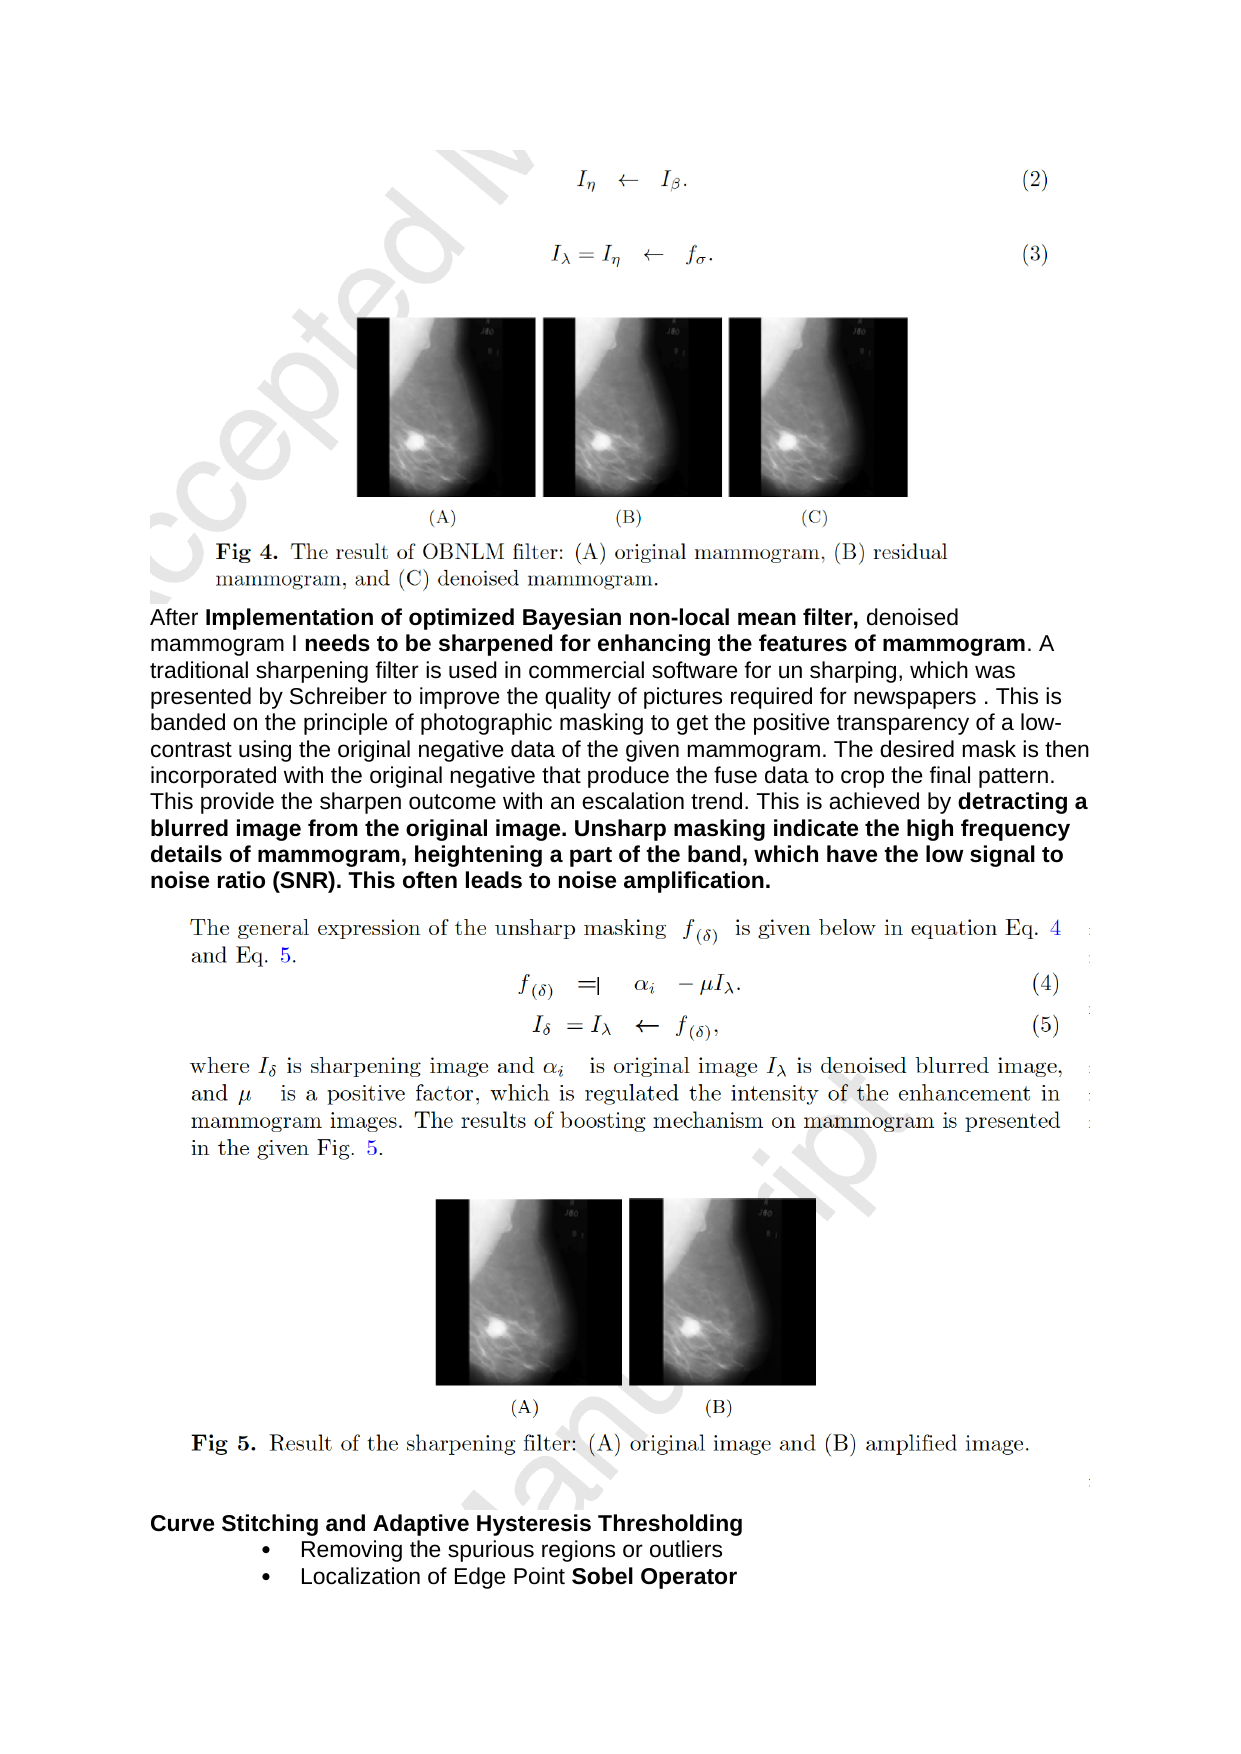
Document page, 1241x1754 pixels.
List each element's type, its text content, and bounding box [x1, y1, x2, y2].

list Localization of Edge Point Sobel Operator [262, 1563, 1090, 1589]
text After Implementation of optimized Bayesian non-local mean filter, denoised mammogram I needs to be sharpened for enhancing the features of mammogram. A traditional sharpening filter is used in commercial software for un sharping, which was presented by Schreiber to improve the quality of pictures required for newspapers . This is banded on the principle of photographic masking to get the positive transparency of a low-contrast using the original negative data of the given mammogram. The desired mask is then incorporated with the original negative that produce the fuse data to crop the final pattern. This provide the sharpen outcome with an escalation trend. This is achieved by detracting a blurred image from the original image. Unsharp masking indicate the high frequency details of mammogram, heightening a part of the band, which have the low signal to noise ratio (SNR). This often leads to noise amplification. [150, 604, 1090, 893]
picture [150, 893, 1090, 1510]
picture [150, 150, 1090, 604]
list Removing the spurious regions or outliers [262, 1536, 1090, 1563]
text Curve Stitching and Adaptive Hysteresis Thresholding [150, 1510, 1090, 1536]
